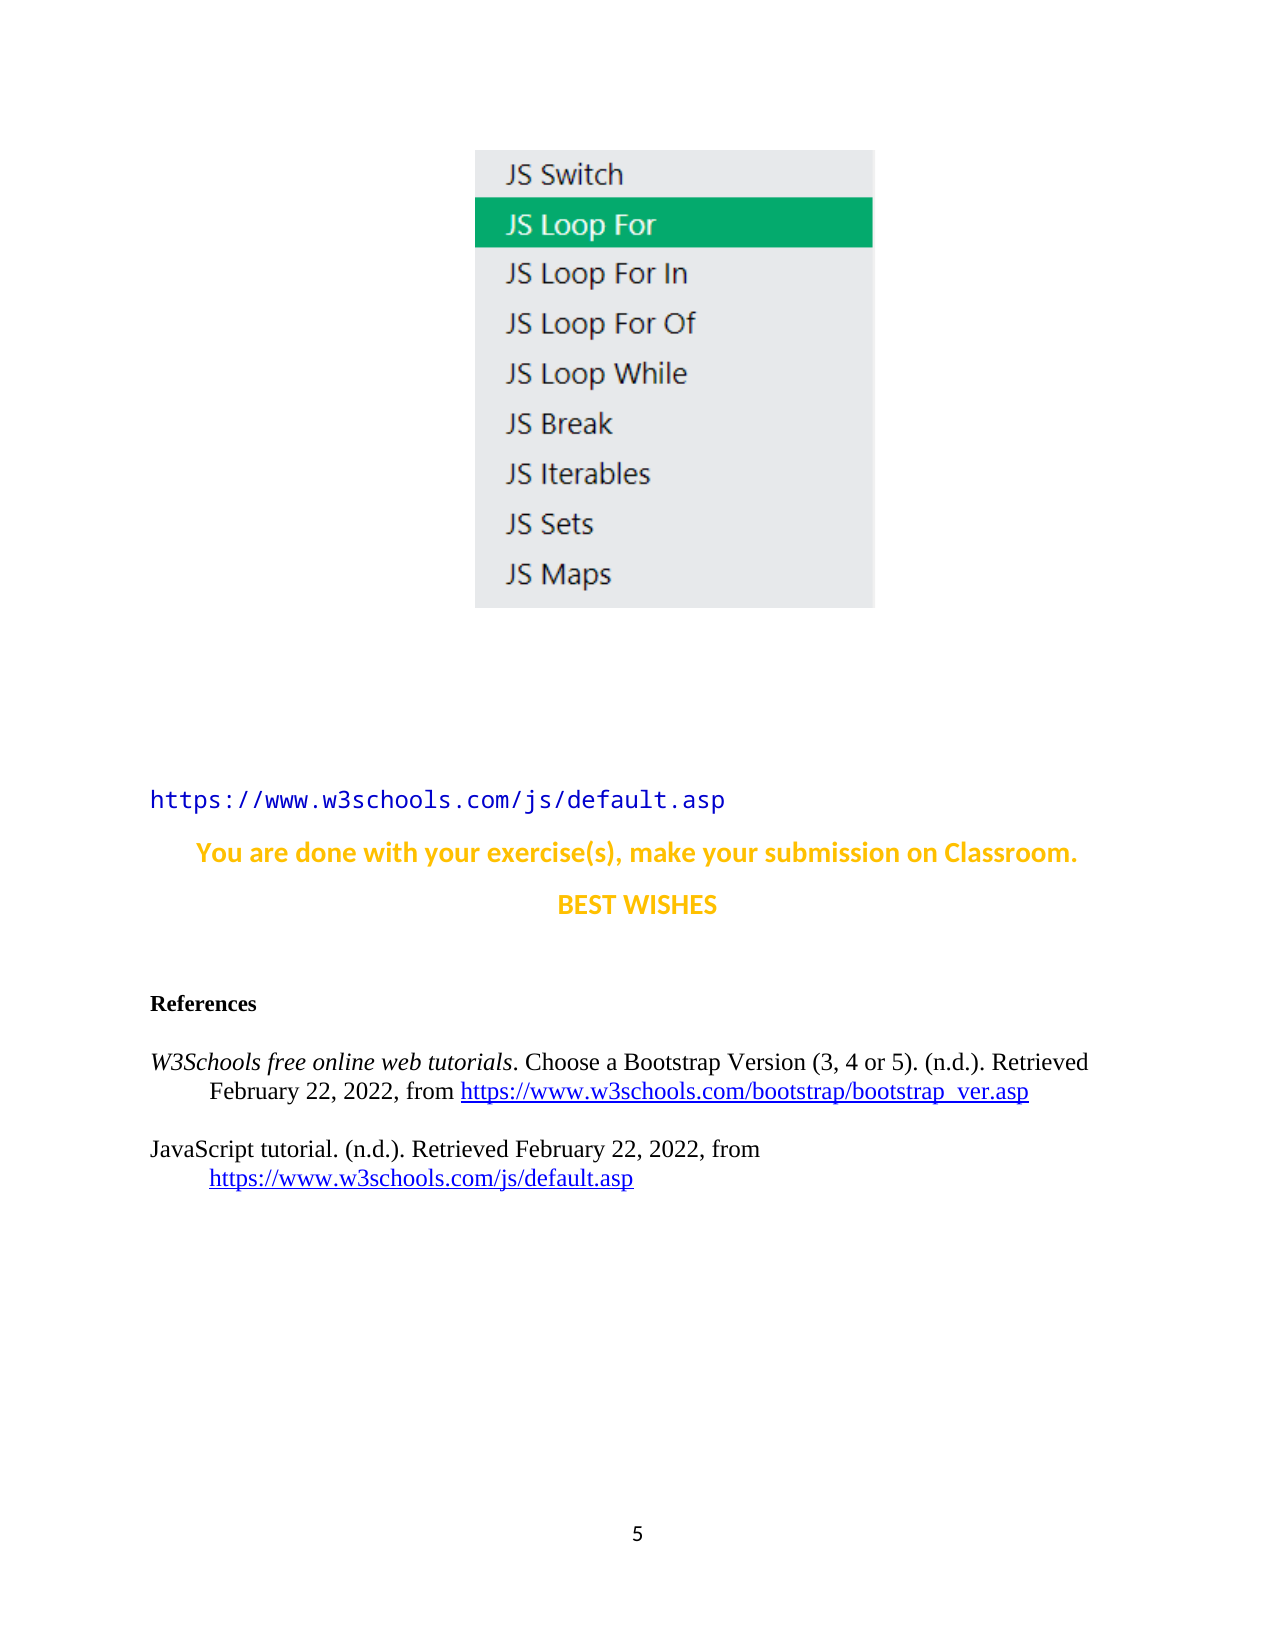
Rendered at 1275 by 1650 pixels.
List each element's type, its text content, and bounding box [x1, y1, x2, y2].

text References [150, 990, 1125, 1016]
text You are done with your exercise(s), make your submission on Classroom. [150, 834, 1125, 870]
text https://www.w3schools.com/js/default.asp [150, 783, 1125, 815]
picture [475, 150, 876, 608]
text BEST WISHES [150, 886, 1125, 922]
text W3Schools free online web tutorials. Choose a Bootstrap Version (3, 4 or 5). (n.d.). Retrieved February 22, 2022, from https://www.w3schools.com/bootstrap/bootstrap_ver.asp [150, 1047, 1125, 1105]
text JavaScript tutorial. (n.d.). Retrieved February 22, 2022, from https://www.w3schools.com/js/default.asp [150, 1134, 1125, 1192]
